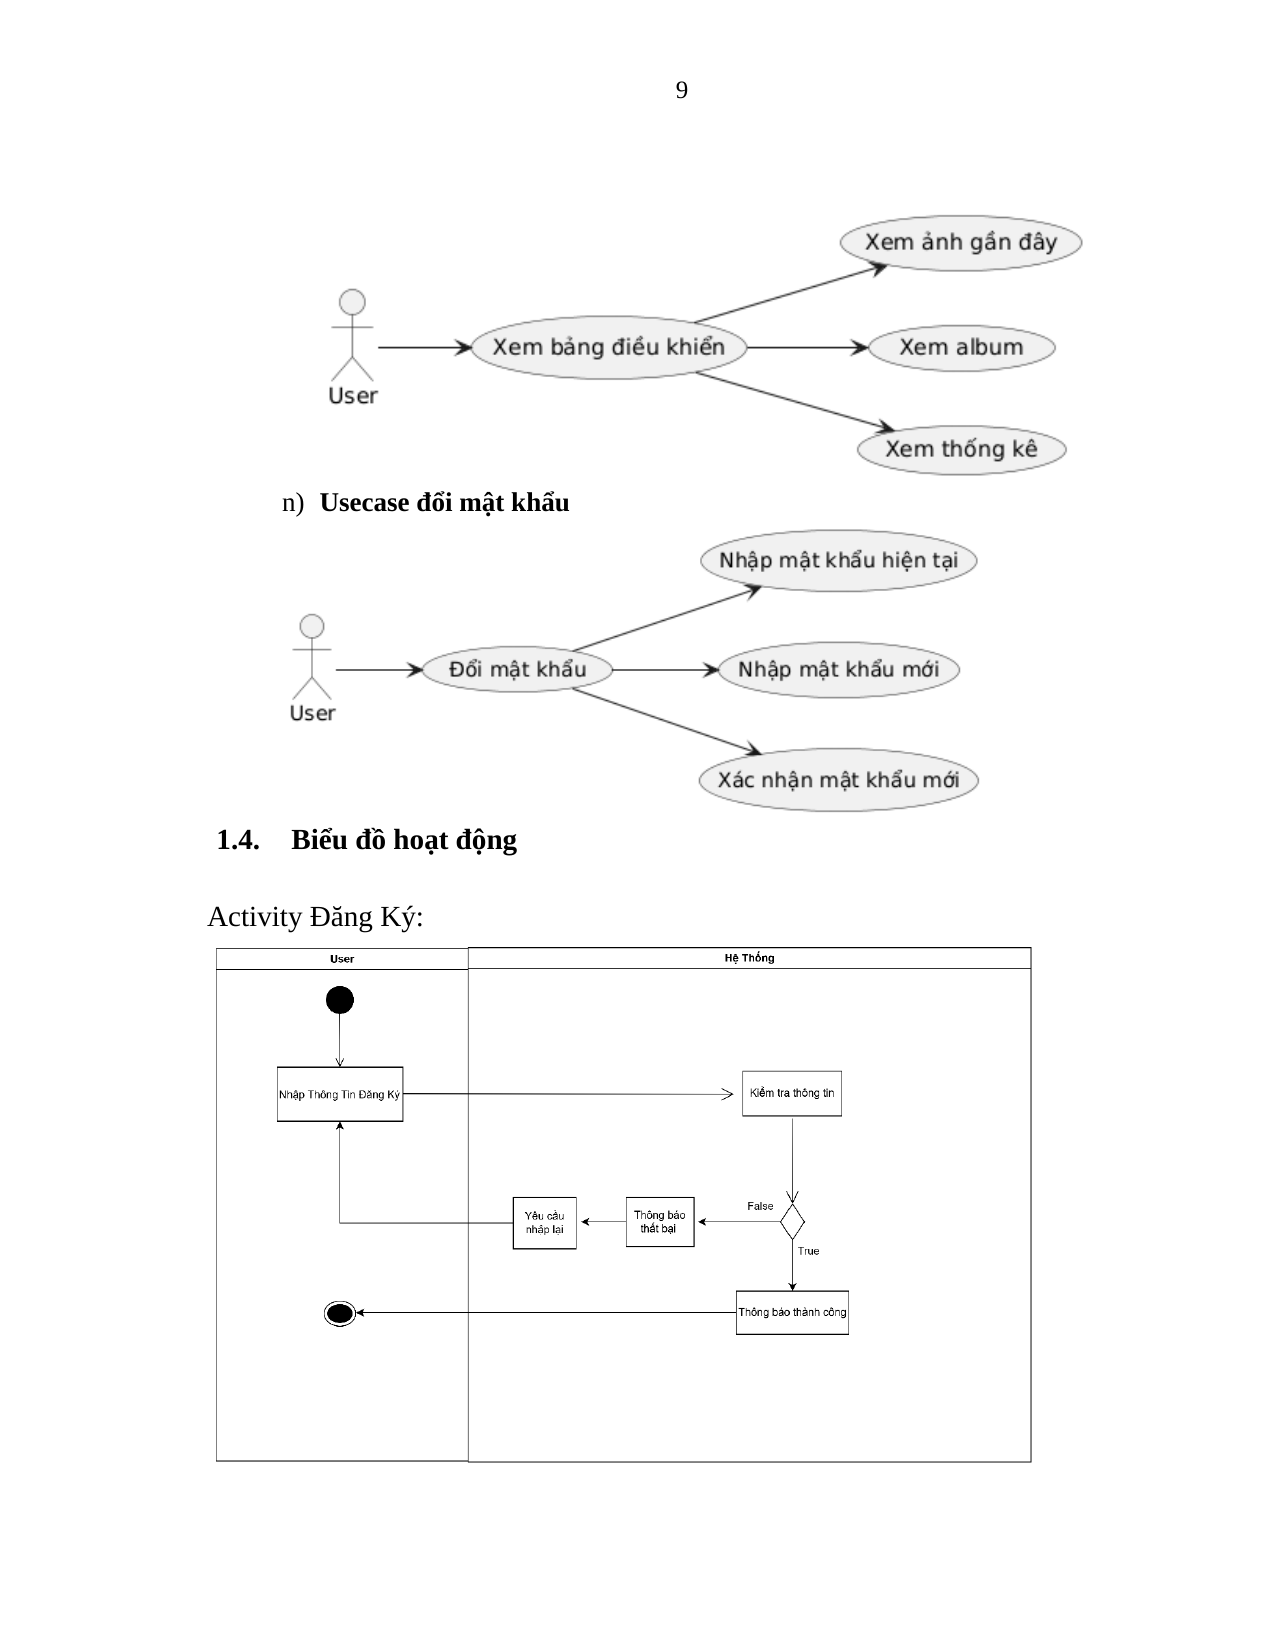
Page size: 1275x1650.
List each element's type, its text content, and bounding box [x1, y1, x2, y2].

list Usecase đổi mật khẩu [282, 486, 1126, 517]
picture [281, 522, 985, 818]
text Activity Đăng Ký: [207, 899, 1126, 933]
picture [206, 938, 1039, 1471]
list Biểu đồ hoạt động [216, 822, 1126, 856]
picture [319, 206, 1089, 482]
